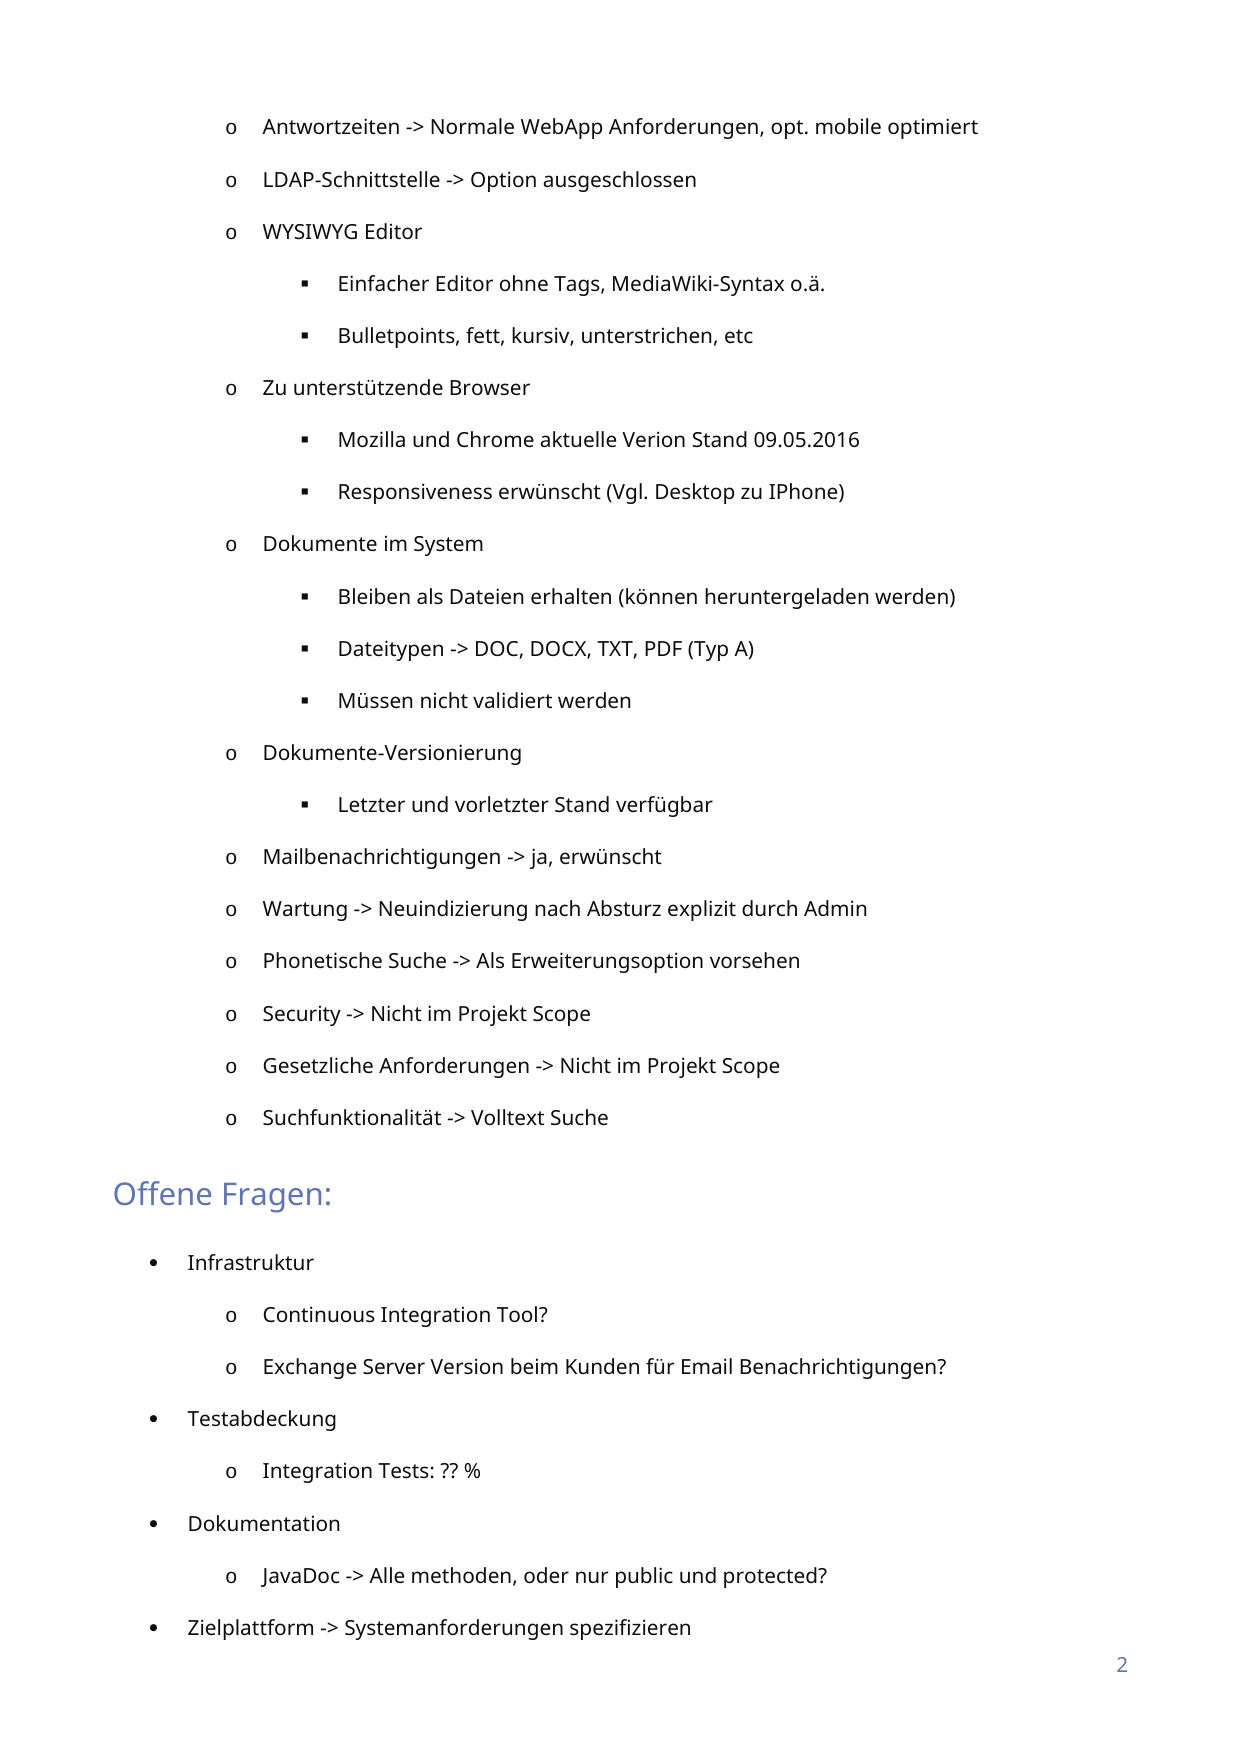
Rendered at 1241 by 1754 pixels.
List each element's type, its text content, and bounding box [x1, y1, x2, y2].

list Antwortzeiten -> Normale WebApp Anforderungen, opt. mobile optimiert [225, 112, 1128, 141]
list Dateitypen -> DOC, DOCX, TXT, PDF (Typ A) [300, 634, 1128, 662]
list Testabdeckung [150, 1404, 1128, 1433]
list Bulletpoints, fett, kursiv, unterstrichen, etc [300, 321, 1128, 349]
list Dokumentation [150, 1509, 1128, 1537]
subtitle Offene Fragen: [112, 1172, 1128, 1215]
list Phonetische Suche -> Als Erweiterungsoption vorsehen [225, 947, 1128, 975]
list Einfacher Editor ohne Tags, MediaWiki-Syntax o.ä. [300, 269, 1128, 297]
list JavaDoc -> Alle methoden, oder nur public und protected? [225, 1561, 1128, 1589]
list Wartung -> Neuindizierung nach Absturz explizit durch Admin [225, 894, 1128, 923]
list Letzter und vorletzter Stand verfügbar [300, 790, 1128, 819]
list Continuous Integration Tool? [225, 1300, 1128, 1329]
list Dokumente im System [225, 529, 1128, 558]
list Infrastruktur [150, 1248, 1128, 1276]
list Dokumente-Versionierung [225, 738, 1128, 767]
list Zu unterstützende Browser [225, 373, 1128, 402]
list Müssen nicht validiert werden [300, 686, 1128, 714]
list Security -> Nicht im Projekt Scope [225, 999, 1128, 1027]
list Zielplattform -> Systemanforderungen spezifizieren [150, 1613, 1128, 1641]
list Bleiben als Dateien erhalten (können heruntergeladen werden) [300, 582, 1128, 610]
list LDAP-Schnittstelle -> Option ausgeschlossen [225, 165, 1128, 193]
list WYSIWYG Editor [225, 217, 1128, 245]
list Gesetzliche Anforderungen -> Nicht im Projekt Scope [225, 1051, 1128, 1079]
list Mozilla und Chrome aktuelle Verion Stand 09.05.2016 [300, 425, 1128, 454]
list Suchfunktionalität -> Volltext Suche [225, 1103, 1128, 1132]
list Responsiveness erwünscht (Vgl. Desktop zu IPhone) [300, 477, 1128, 506]
list Mailbenachrichtigungen -> ja, erwünscht [225, 842, 1128, 871]
list Exchange Server Version beim Kunden für Email Benachrichtigungen? [225, 1352, 1128, 1381]
list Integration Tests: ?? % [225, 1457, 1128, 1485]
